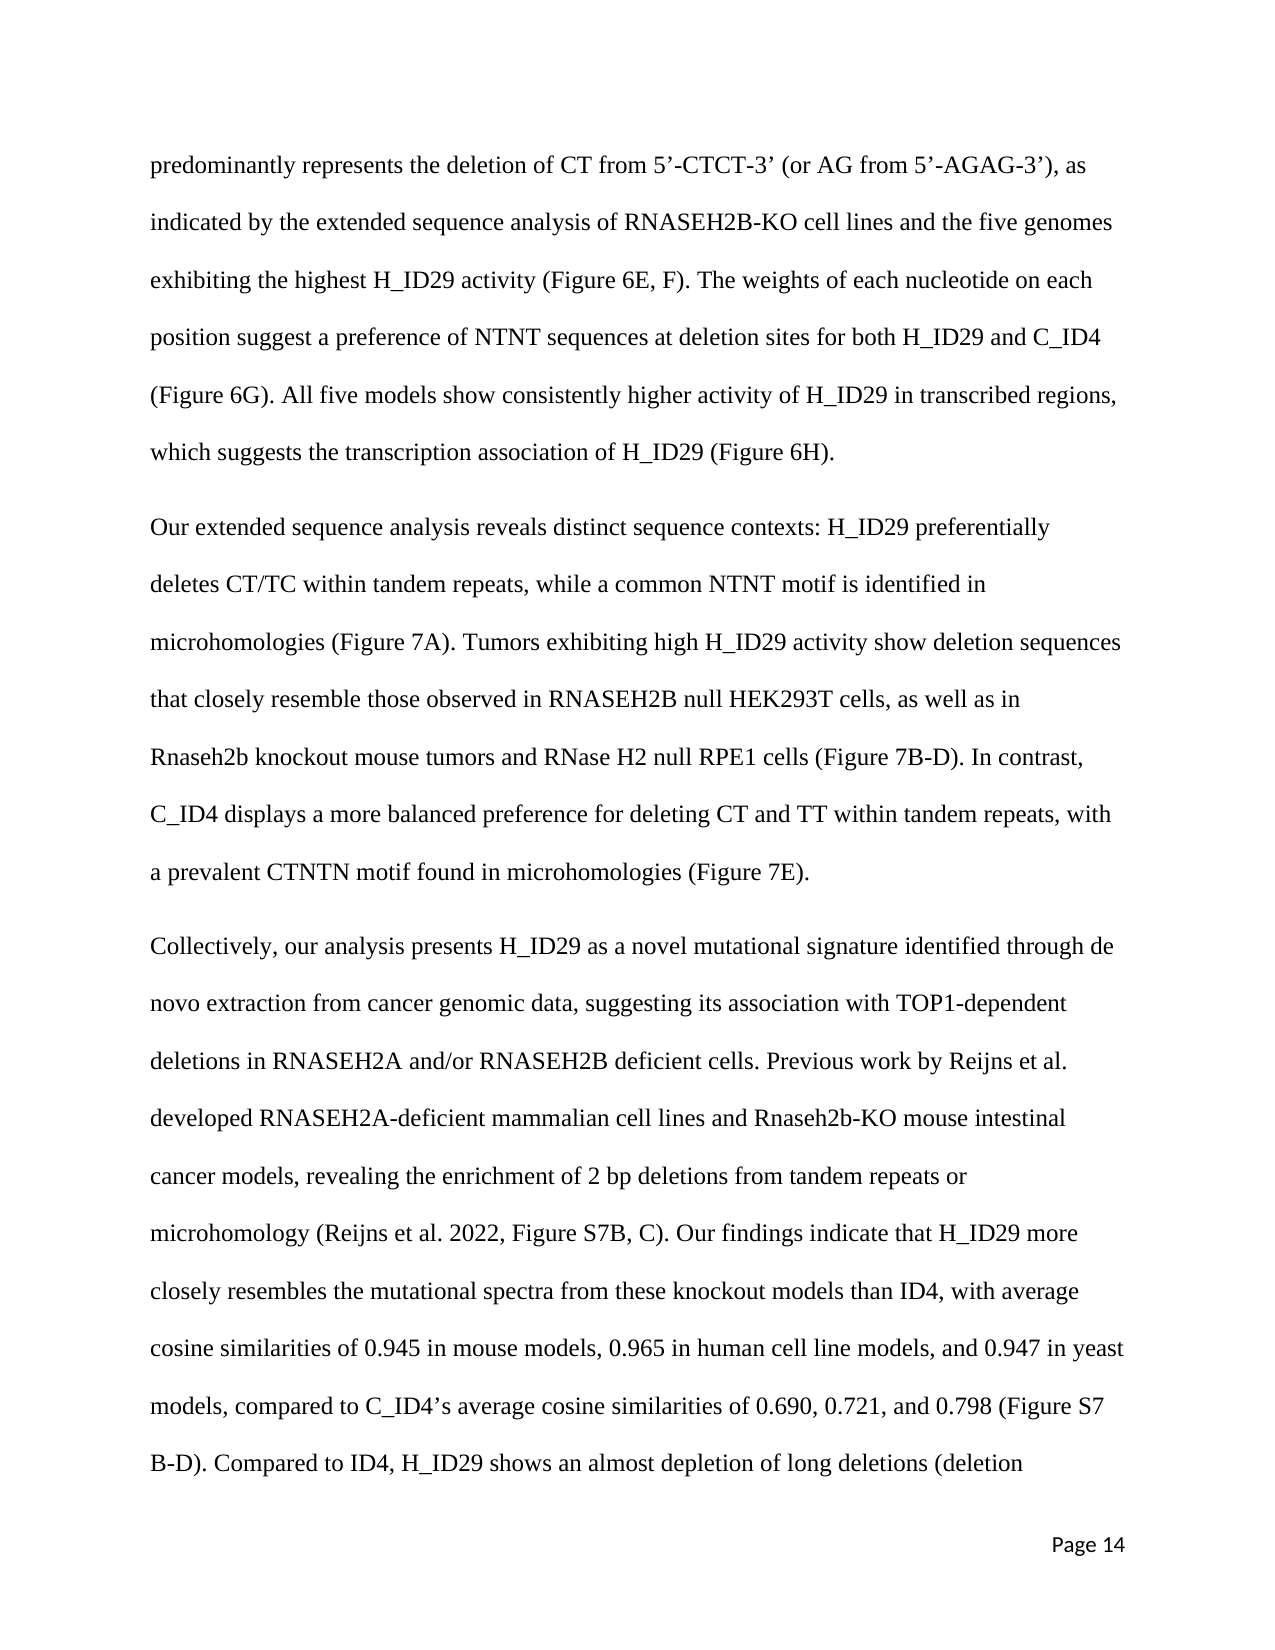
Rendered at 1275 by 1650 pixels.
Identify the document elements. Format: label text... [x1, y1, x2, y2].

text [150, 150, 1125, 466]
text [150, 931, 1125, 1477]
text Our extended sequence analysis reveals distinct sequence contexts: H_ID29 preferentially deletes CT/TC within tandem repeats, while a common NTNT motif is identified in microhomologies (Figure 7A). Tumors exhibiting high H_ID29 activity show deletion sequences that closely resemble those observed in RNASEH2B null HEK293T cells, as well as in Rnaseh2b knockout mouse tumors and RNase H2 null RPE1 cells (Figure 7B-D). In contrast, C_ID4 displays a more balanced preference for deleting CT and TT within tandem repeats, with a prevalent CTNTN motif found in microhomologies (Figure 7E). [150, 512, 1125, 885]
